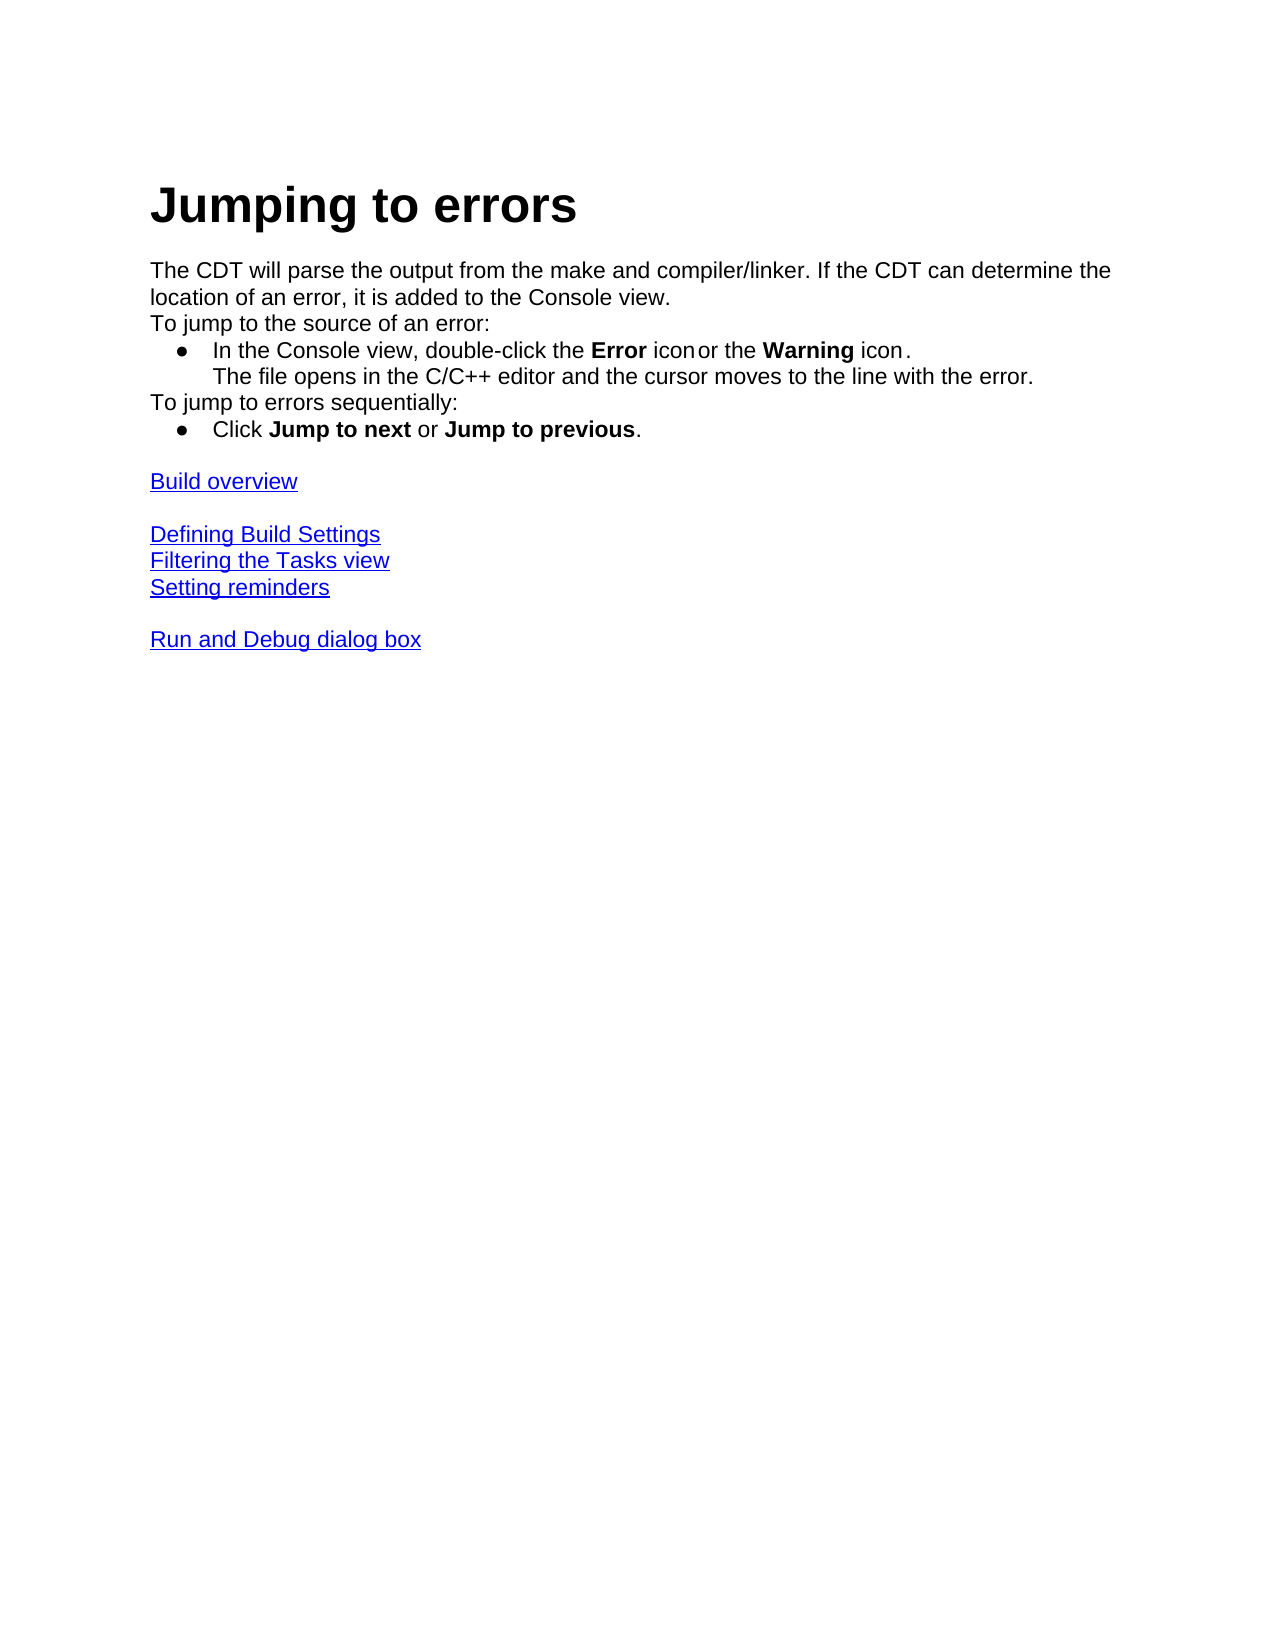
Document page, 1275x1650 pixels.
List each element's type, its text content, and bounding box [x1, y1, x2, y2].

text Build overview [150, 468, 1125, 495]
subtitle Jumping to errors [150, 175, 1125, 232]
text The CDT will parse the output from the make and compiler/linker. If the CDT can determine the location of an error, it is added to the Console view. [150, 257, 1125, 310]
text Defining Build Settings [150, 521, 1125, 547]
text To jump to errors sequentially: [150, 389, 1125, 416]
list In the Console view, double-click the Error iconor the Warning icon. The file opens in the C/C++ editor and the cursor moves to the line with the error. [175, 337, 1125, 389]
list Click Jump to next or Jump to previous. [175, 416, 1125, 442]
text Filtering the Tasks view [150, 547, 1125, 574]
text Setting reminders [150, 574, 1125, 600]
text Run and Debug dialog box [150, 626, 1125, 653]
text To jump to the source of an error: [150, 310, 1125, 337]
